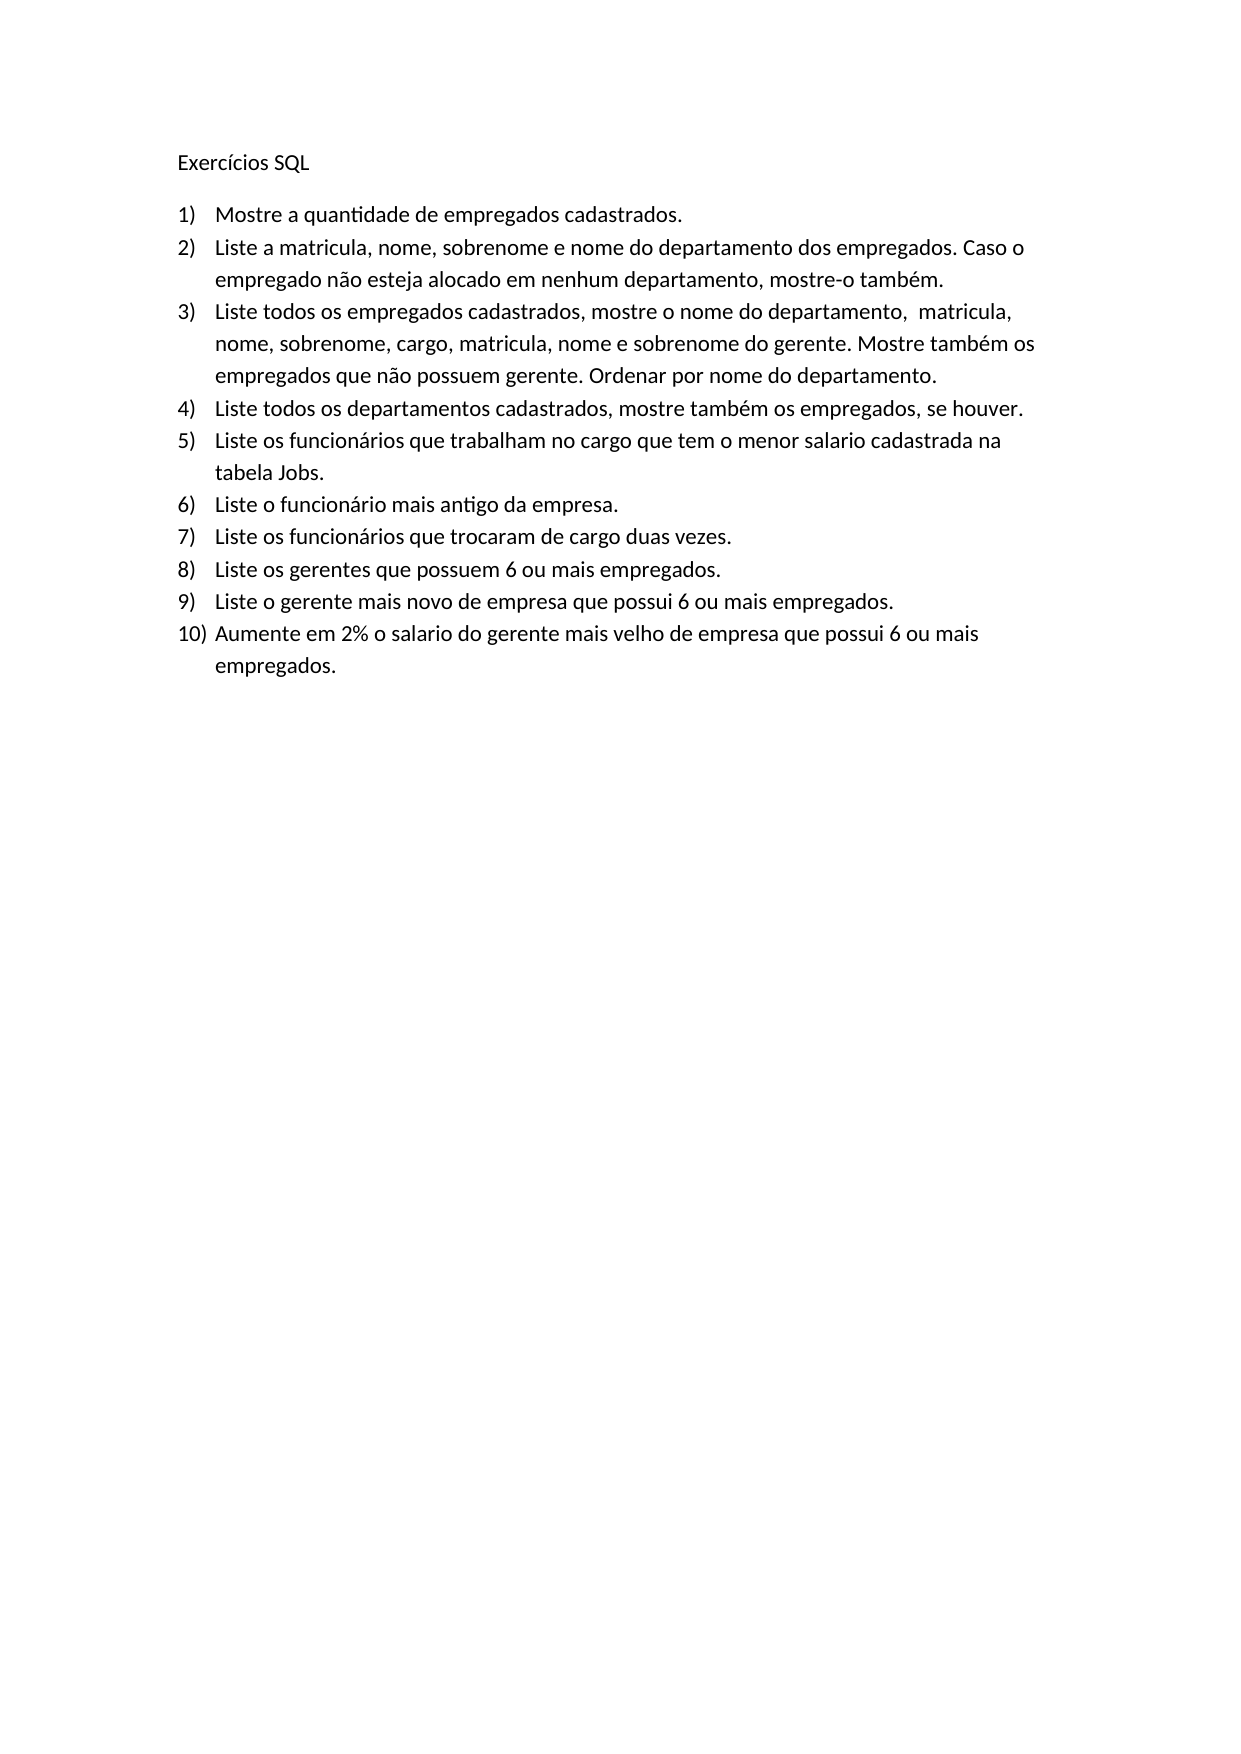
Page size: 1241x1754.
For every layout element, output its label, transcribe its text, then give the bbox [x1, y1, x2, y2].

list Liste o funcionário mais antigo da empresa. [177, 490, 1063, 518]
list Aumente em 2% o salario do gerente mais velho de empresa que possui 6 ou mais empregados. [177, 619, 1063, 679]
list Liste o gerente mais novo de empresa que possui 6 ou mais empregados. [177, 587, 1063, 615]
list Liste os funcionários que trocaram de cargo duas vezes. [177, 522, 1063, 551]
list Liste a matricula, nome, sobrenome e nome do departamento dos empregados. Caso o empregado não esteja alocado em nenhum departamento, mostre-o também. [177, 233, 1063, 293]
list Liste os gerentes que possuem 6 ou mais empregados. [177, 555, 1063, 583]
list Mostre a quantidade de empregados cadastrados. [177, 201, 1063, 229]
list Liste todos os empregados cadastrados, mostre o nome do departamento, matricula, nome, sobrenome, cargo, matricula, nome e sobrenome do gerente. Mostre também os empregados que não possuem gerente. Ordenar por nome do departamento. [177, 297, 1063, 389]
list Liste todos os departamentos cadastrados, mostre também os empregados, se houver. [177, 394, 1063, 422]
list Liste os funcionários que trabalham no cargo que tem o menor salario cadastrada na tabela Jobs. [177, 426, 1063, 486]
text Exercícios SQL [177, 148, 1063, 176]
